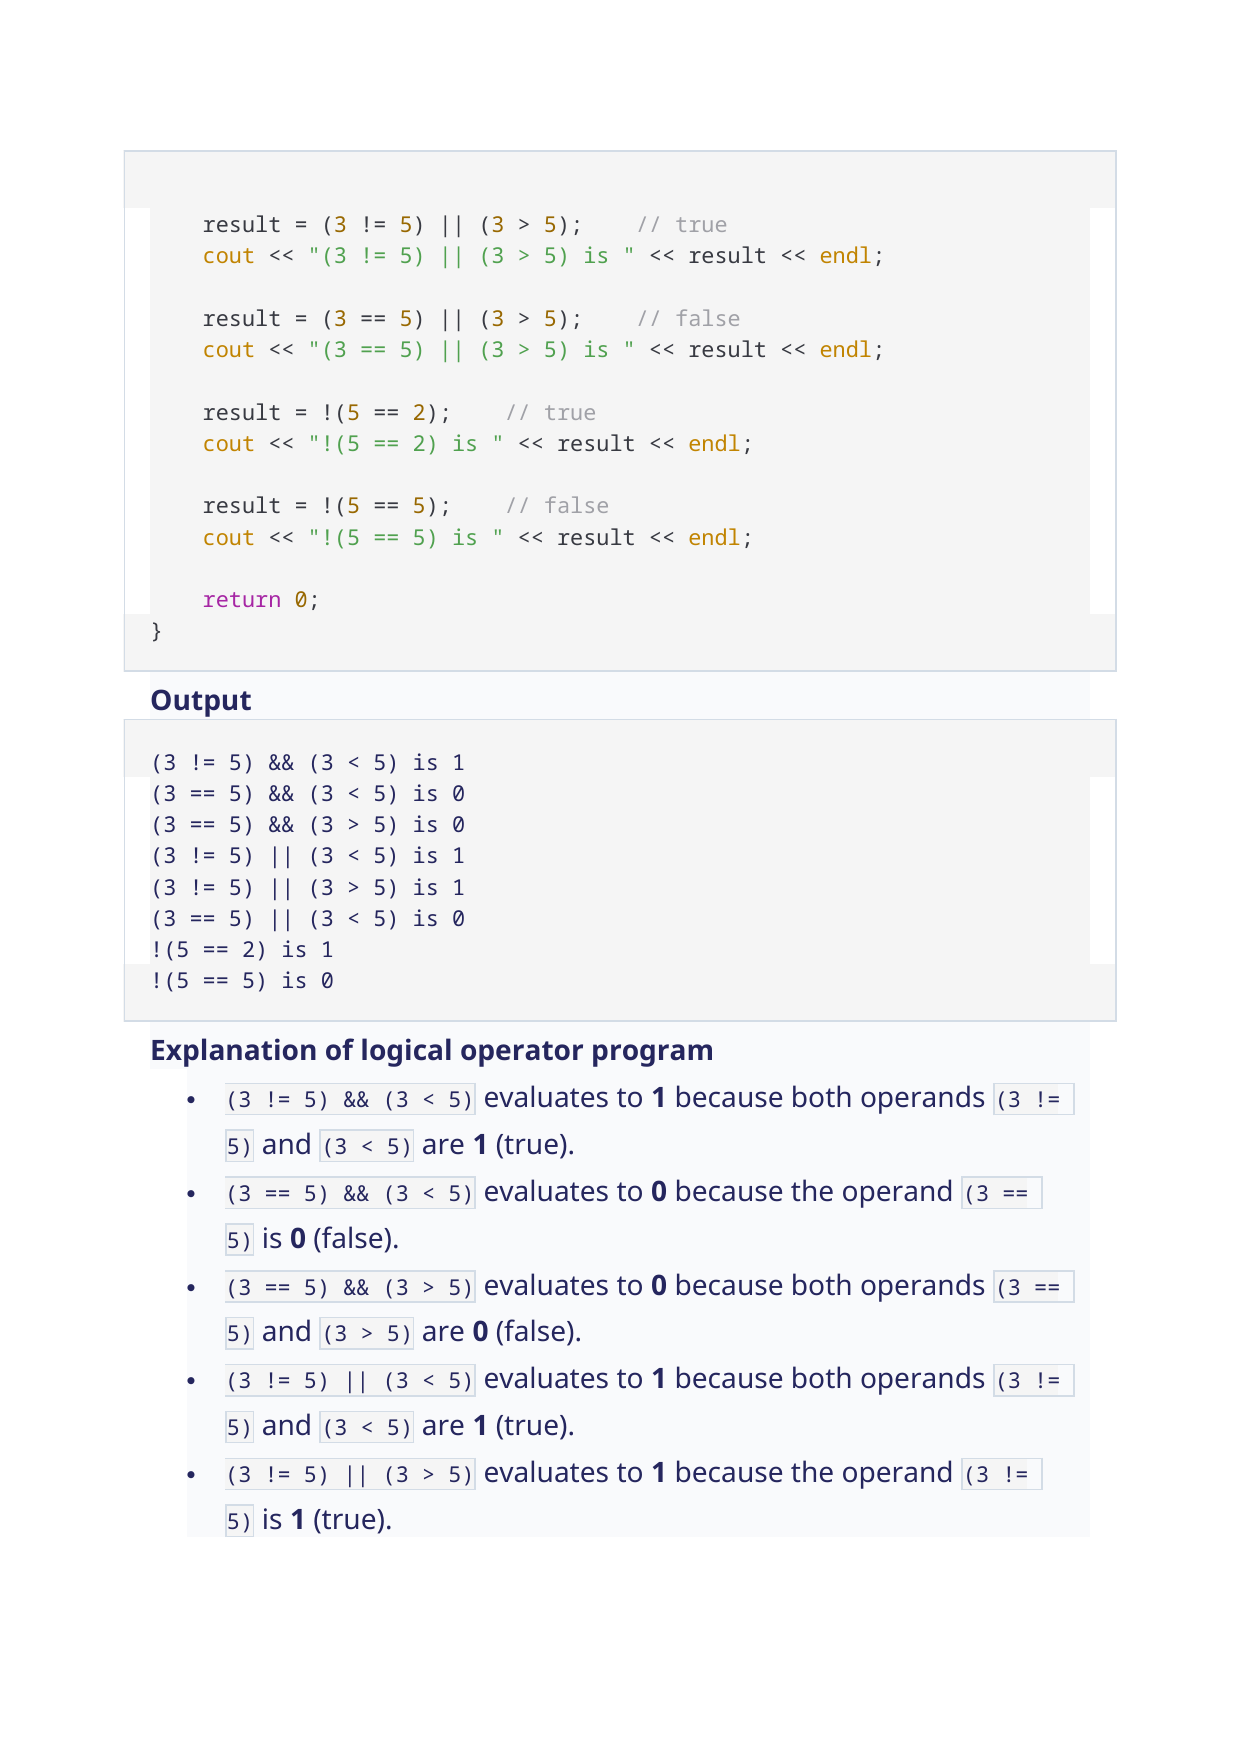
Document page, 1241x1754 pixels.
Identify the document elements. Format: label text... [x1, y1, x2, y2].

text (3 == 5) && (3 > 5) is 0 [150, 808, 1090, 839]
list (3 != 5) && (3 < 5) evaluates to 1 because both operands (3 != 5) and (3 < 5) are 1 (true). [187, 1069, 1090, 1162]
text (3 == 5) || (3 < 5) is 0 [150, 902, 1090, 933]
text (3 != 5) || (3 > 5) is 1 [150, 870, 1090, 902]
text Output [150, 672, 1090, 719]
text result = !(5 == 2); // true [150, 395, 1090, 427]
text cout << "!(5 == 5) is " << result << endl; [150, 520, 1090, 552]
list (3 != 5) || (3 < 5) evaluates to 1 because both operands (3 != 5) and (3 < 5) are 1 (true). [187, 1350, 1090, 1444]
text } [125, 587, 1115, 670]
text (3 != 5) || (3 < 5) is 1 [150, 839, 1090, 870]
list (3 == 5) && (3 > 5) evaluates to 0 because both operands (3 == 5) and (3 > 5) are 0 (false). [187, 1256, 1090, 1350]
text result = (3 != 5) || (3 > 5); // true [150, 208, 1090, 239]
text cout << "(3 != 5) || (3 > 5) is " << result << endl; [150, 239, 1090, 270]
text !(5 == 5) is 0 [125, 937, 1115, 1020]
text Explanation of logical operator program [150, 1022, 1090, 1069]
text cout << "!(5 == 2) is " << result << endl; [150, 427, 1090, 458]
list (3 != 5) || (3 > 5) evaluates to 1 because the operand (3 != 5) is 1 (true). [187, 1444, 1090, 1537]
text (3 == 5) && (3 < 5) is 0 [150, 777, 1090, 808]
text result = (3 == 5) || (3 > 5); // false [150, 302, 1090, 333]
text result = !(5 == 5); // false [150, 489, 1090, 520]
list (3 == 5) && (3 < 5) evaluates to 0 because the operand (3 == 5) is 0 (false). [187, 1162, 1090, 1256]
text cout << "(3 == 5) || (3 > 5) is " << result << endl; [150, 333, 1090, 364]
text (3 != 5) && (3 < 5) is 1 [125, 720, 1115, 777]
